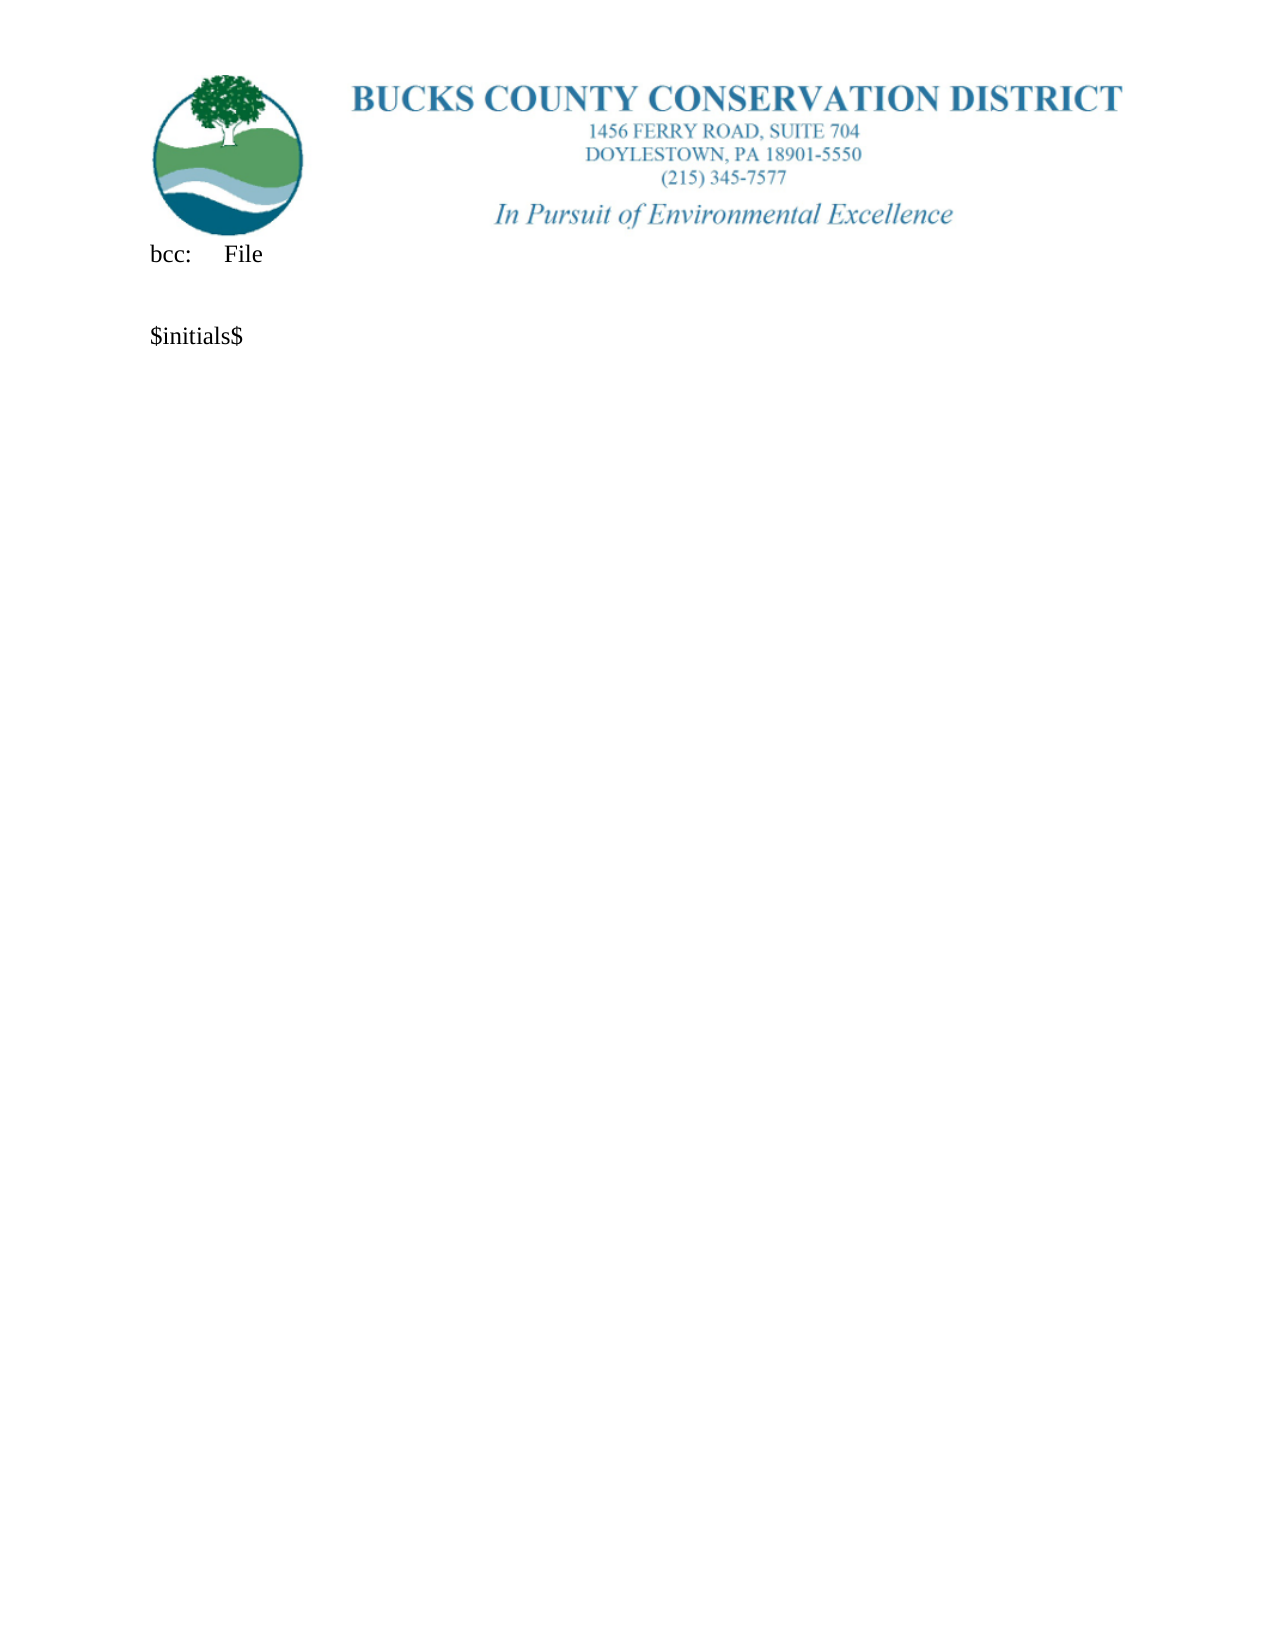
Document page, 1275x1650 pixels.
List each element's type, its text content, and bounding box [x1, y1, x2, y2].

picture [150, 75, 1125, 239]
text bcc: File [150, 239, 1125, 267]
text $initials$ [150, 321, 1125, 350]
